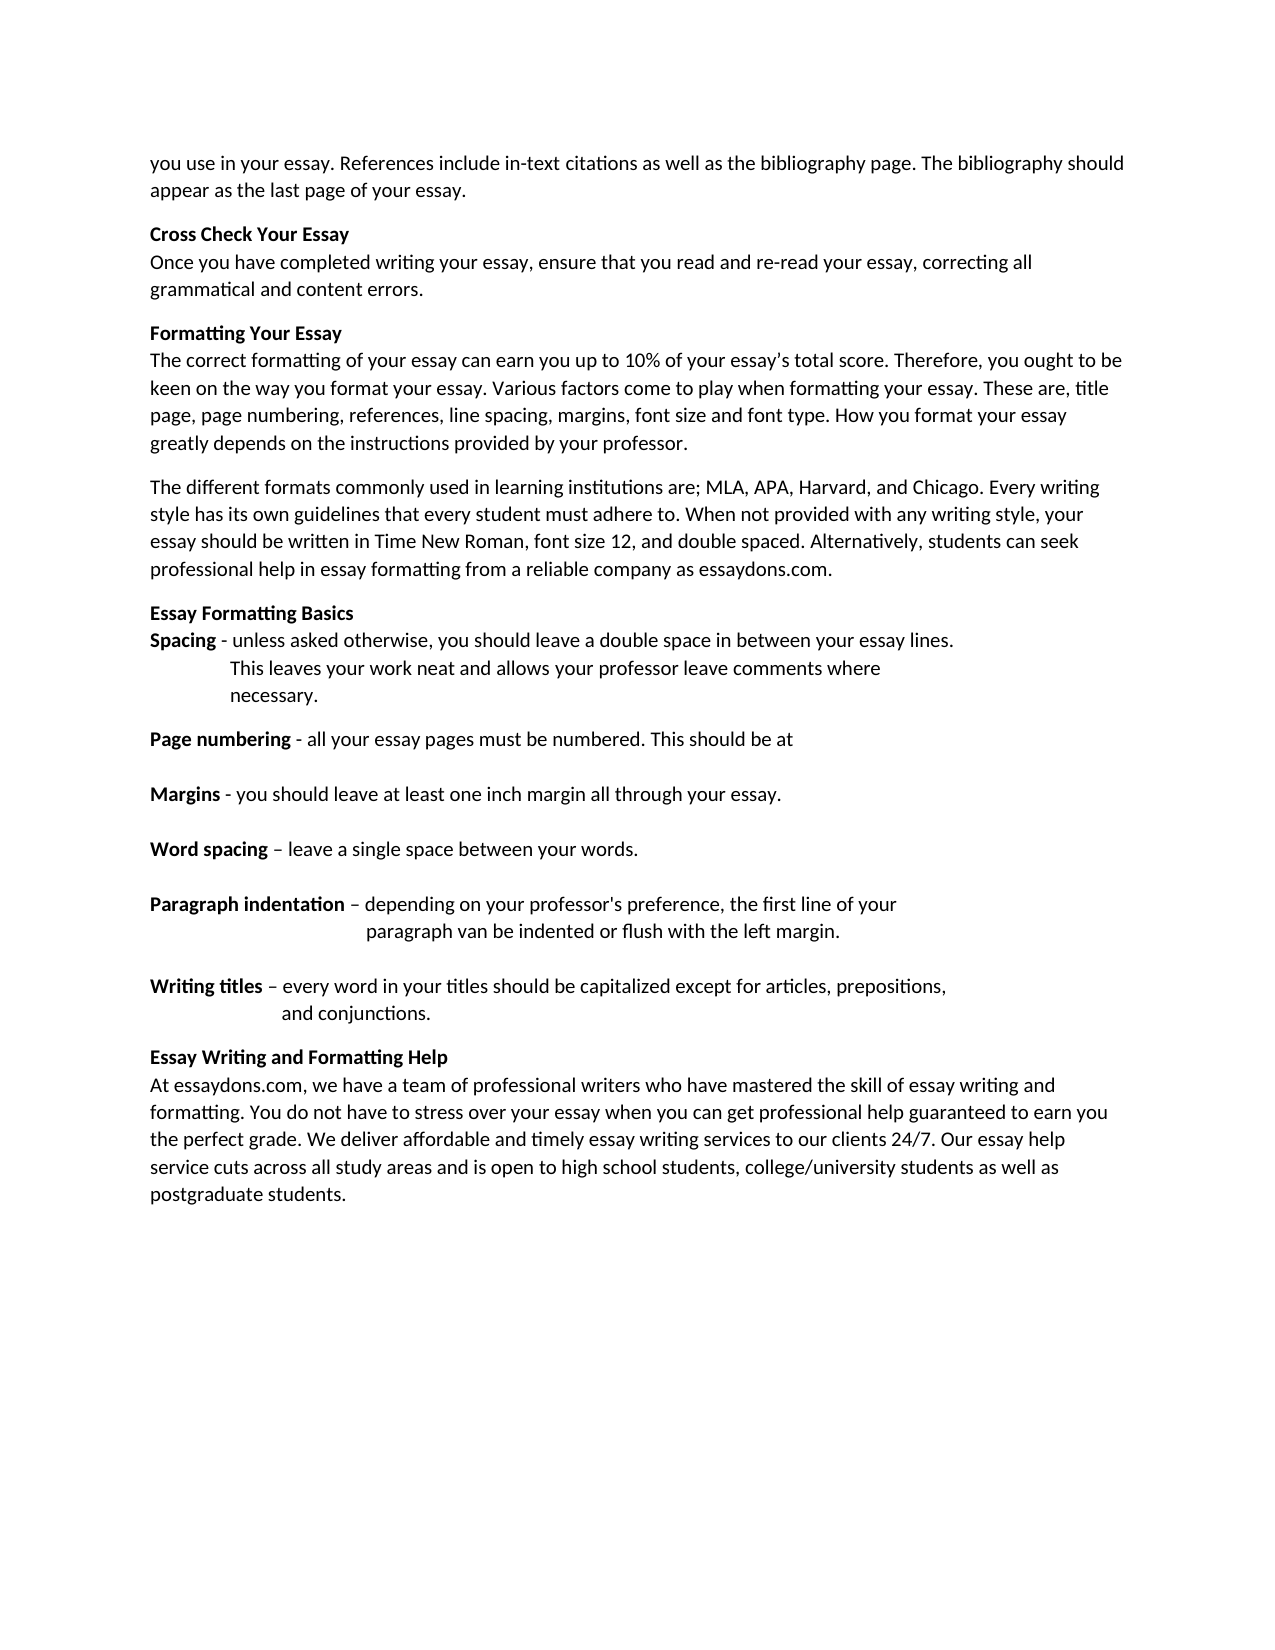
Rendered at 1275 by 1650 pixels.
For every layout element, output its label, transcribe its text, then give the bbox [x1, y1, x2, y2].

text Essay Formatting Basics Spacing - unless asked otherwise, you should leave a double space in between your essay lines. This leaves your work neat and allows your professor leave comments where necessary. [150, 600, 1125, 708]
text Cross Check Your Essay Once you have completed writing your essay, ensure that you read and re-read your essay, correcting all grammatical and content errors. [150, 221, 1125, 302]
text Formatting Your Essay The correct formatting of your essay can earn you up to 10% of your essay’s total score. Therefore, you ought to be keen on the way you format your essay. Various factors come to play when formatting your essay. These are, title page, page numbering, references, line spacing, margins, font size and font type. How you format your essay greatly depends on the instructions provided by your professor. [150, 320, 1125, 455]
text Essay Writing and Formatting Help At essaydons.com, we have a team of professional writers who have mastered the skill of essay writing and formatting. You do not have to stress over your essay when you can get professional help guaranteed to earn you the perfect grade. We deliver affordable and timely essay writing services to our clients 24/7. Our essay help service cuts across all study areas and is open to high school students, college/university students as well as postgraduate students. [150, 1044, 1125, 1207]
text Page numbering - all your essay pages must be numbered. This should be at Margins - you should leave at least one inch margin all through your essay. Word spacing – leave a single space between your words. Paragraph indentation – depending on your professor's preference, the first line of your paragraph van be indented or flush with the left margin. Writing titles – every word in your titles should be capitalized except for articles, prepositions, and conjunctions. [150, 726, 1125, 1026]
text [150, 150, 1125, 203]
text The different formats commonly used in learning institutions are; MLA, APA, Harvard, and Chicago. Every writing style has its own guidelines that every student must adhere to. When not provided with any writing style, your essay should be written in Time New Roman, font size 12, and double spaced. Alternatively, students can seek professional help in essay formatting from a reliable company as essaydons.com. [150, 474, 1125, 582]
